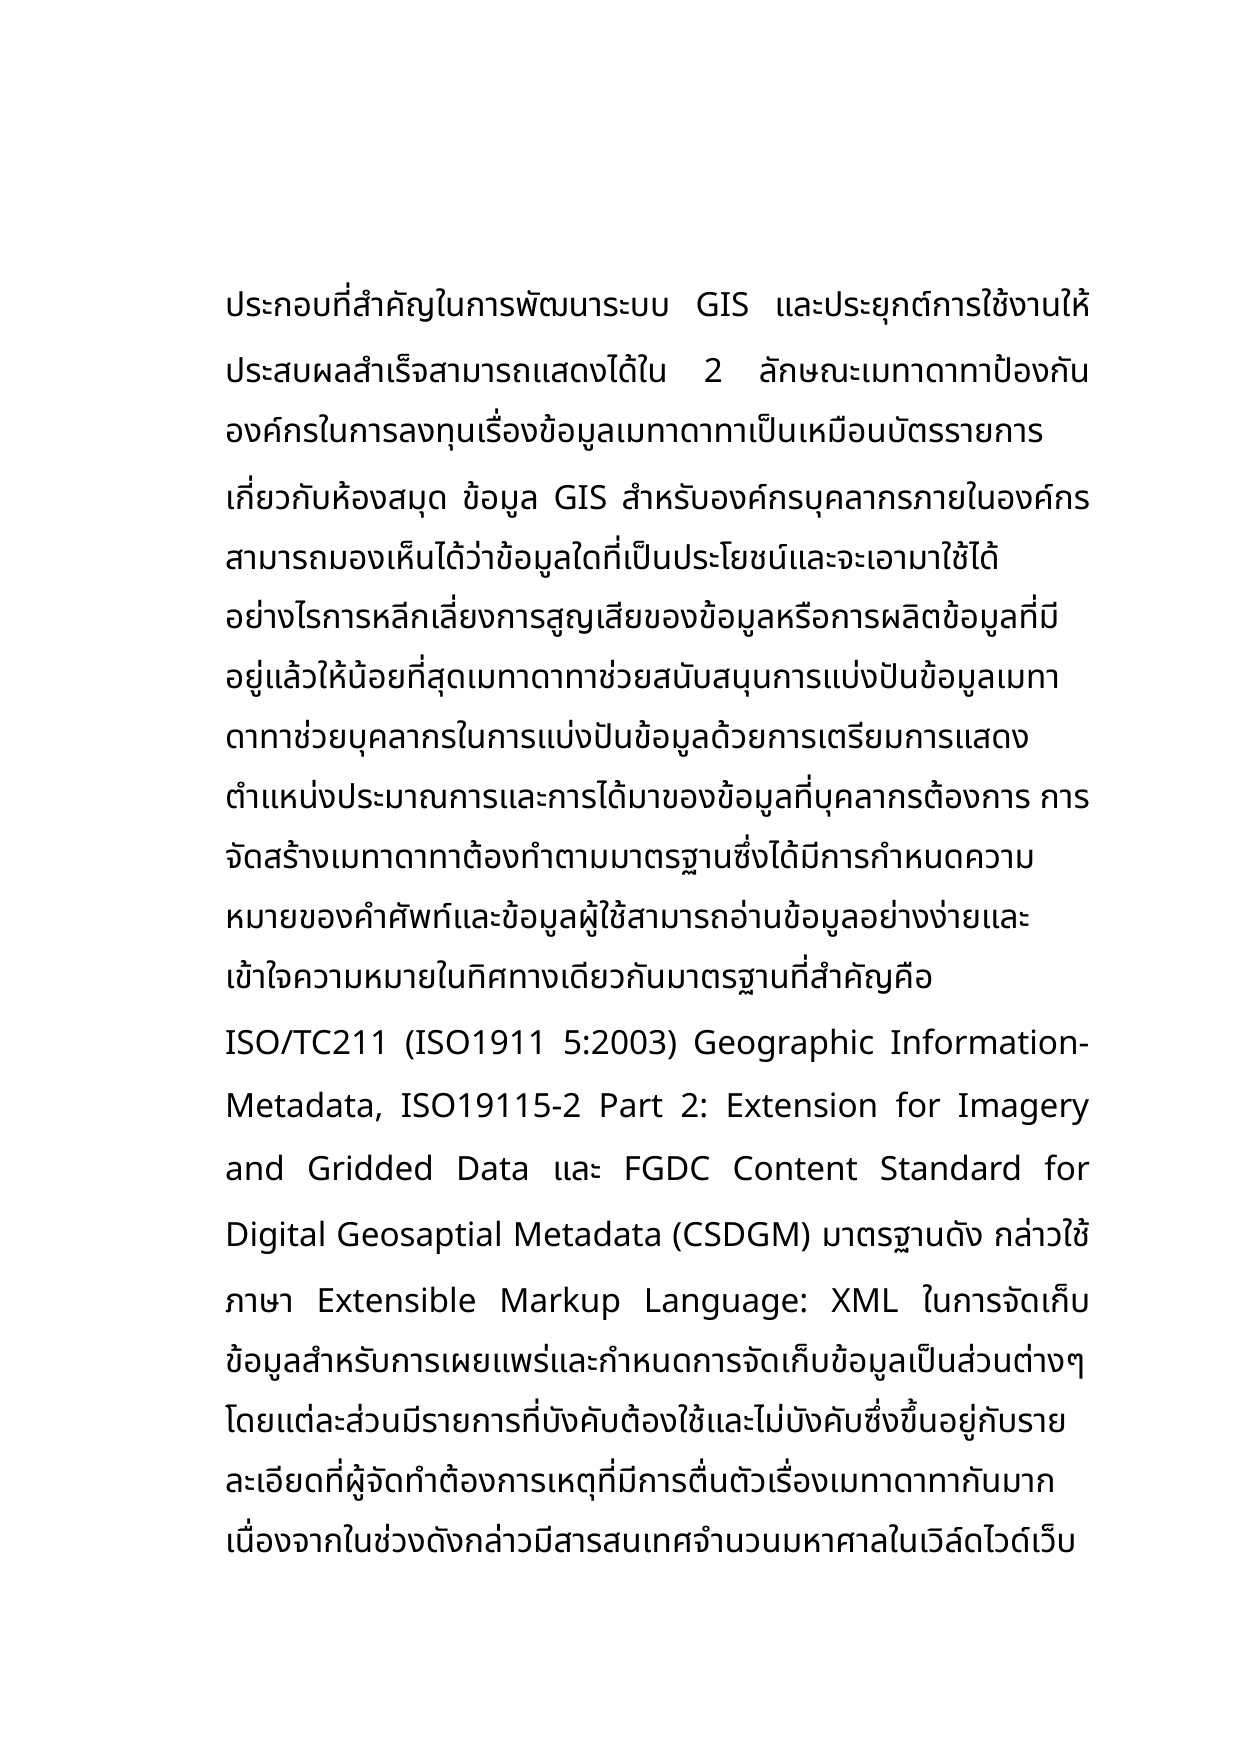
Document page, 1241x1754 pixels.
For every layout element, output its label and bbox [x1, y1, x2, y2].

text [225, 281, 1090, 1566]
